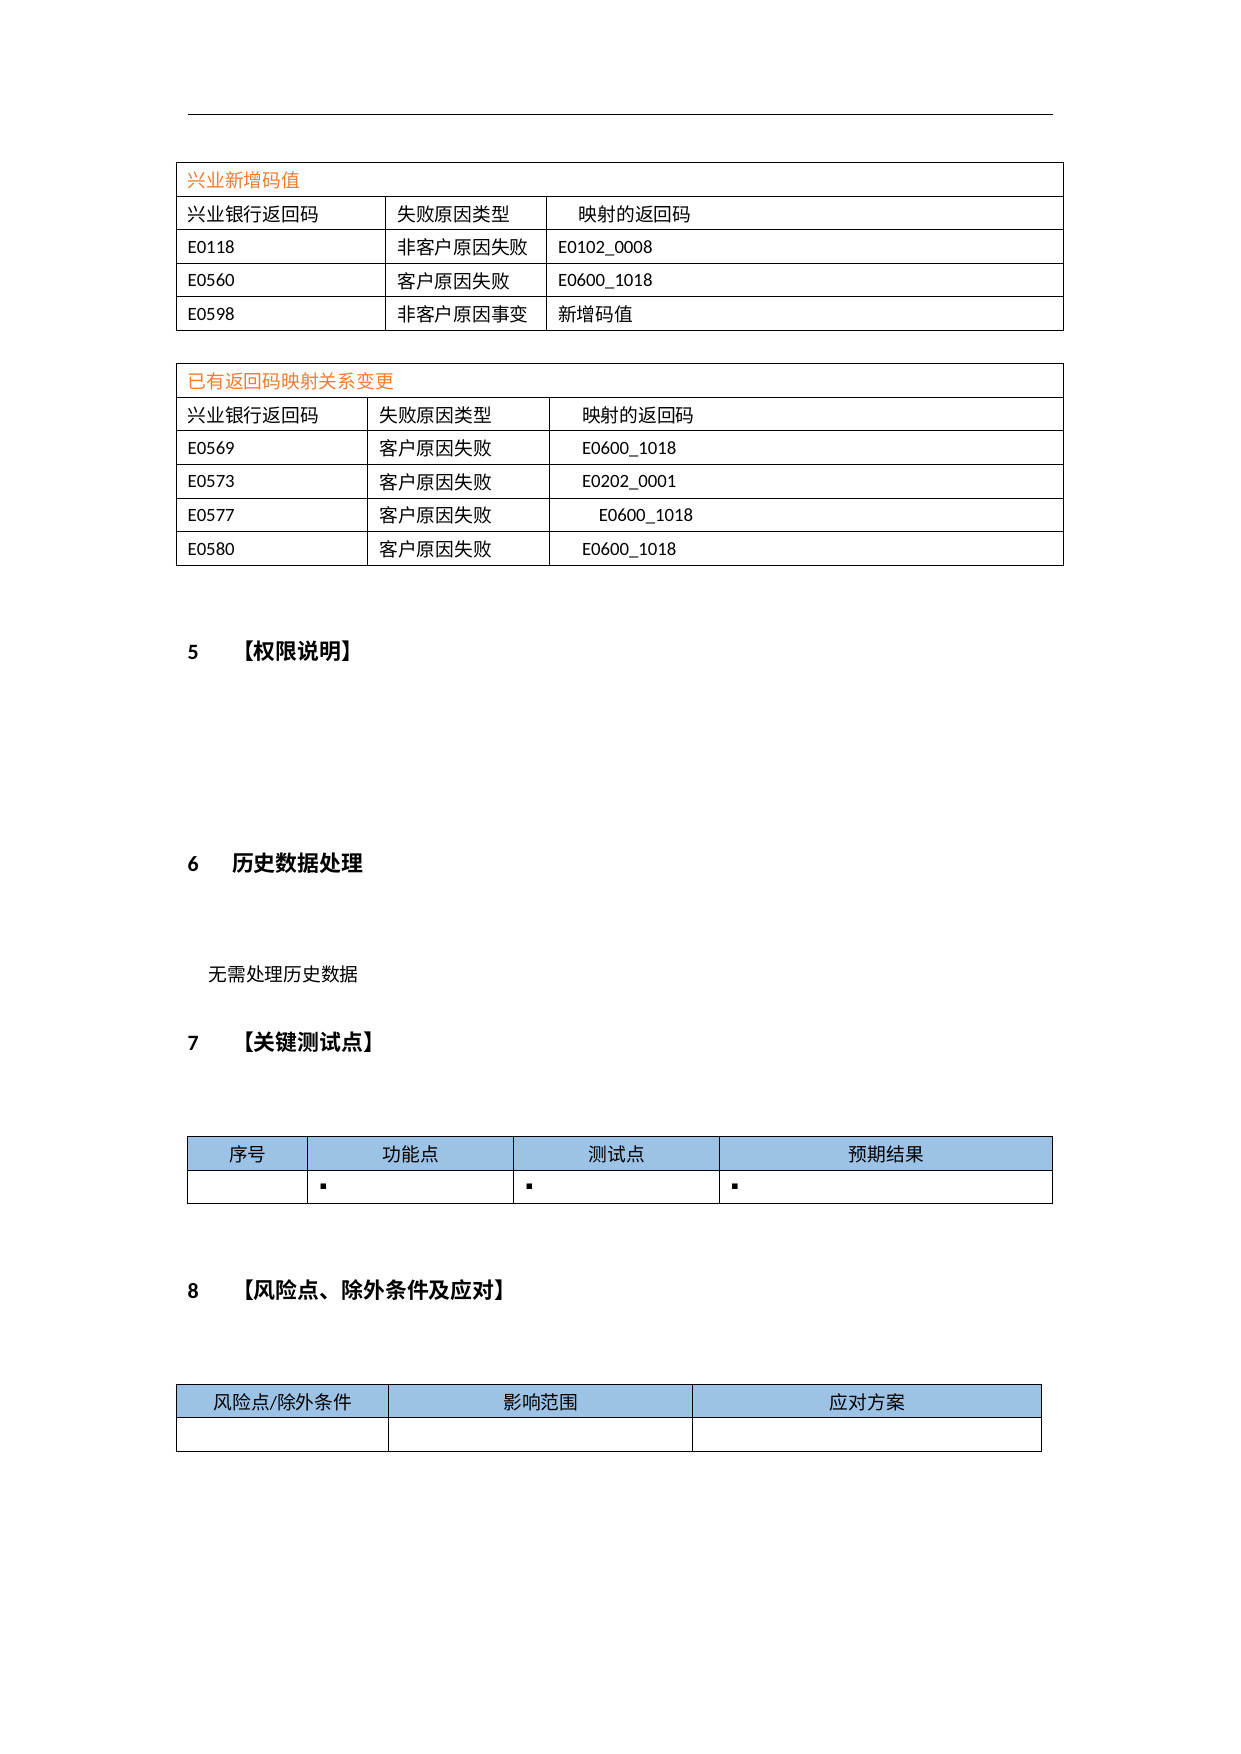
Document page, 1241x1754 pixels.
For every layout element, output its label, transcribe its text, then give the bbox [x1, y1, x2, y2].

table_header 预期结果 [720, 1137, 1052, 1170]
table_cell E0573 [177, 465, 367, 497]
table_header 功能点 [308, 1137, 513, 1170]
table_cell E0600_1018 [550, 499, 1063, 531]
table_cell 客户原因失败 [368, 532, 549, 564]
subtitle 历史数据处理 [187, 845, 1053, 878]
table_cell 客户原因失败 [368, 465, 549, 497]
table_cell [693, 1418, 1041, 1451]
table_cell E0560 [177, 264, 385, 296]
table_cell 客户原因失败 [386, 264, 546, 296]
table_cell 客户原因失败 [368, 499, 549, 531]
table_header 序号 [188, 1137, 307, 1170]
table_cell 非客户原因失败 [386, 230, 546, 263]
subtitle 【关键测试点】 [187, 1025, 1053, 1057]
subtitle 【权限说明】 [187, 633, 1053, 666]
table_cell [308, 1171, 513, 1203]
table_cell 兴业银行返回码 [177, 197, 385, 229]
table_cell [188, 1171, 307, 1203]
table_cell 映射的返回码 [550, 398, 1063, 430]
table_cell E0569 [177, 431, 367, 464]
table_cell E0580 [177, 532, 367, 564]
table_header 应对方案 [693, 1385, 1041, 1417]
table_cell [720, 1171, 1052, 1203]
table_cell 新增码值 [547, 297, 1063, 330]
table_header 影响范围 [389, 1385, 692, 1417]
table_header 兴业新增码值 [177, 163, 1063, 196]
table_cell E0598 [177, 297, 385, 330]
text 无需处理历史数据 [187, 957, 1053, 989]
table_cell 失败原因类型 [368, 398, 549, 430]
table_header 已有返回码映射关系变更 [177, 364, 1063, 397]
table_cell 兴业银行返回码 [177, 398, 367, 430]
table_cell E0118 [177, 230, 385, 263]
table_cell E0600_1018 [550, 532, 1063, 564]
table_header 风险点/除外条件 [177, 1385, 388, 1417]
subtitle 【风险点、除外条件及应对】 [187, 1272, 1053, 1305]
table_cell [177, 1418, 388, 1451]
table_cell E0600_1018 [547, 264, 1063, 296]
table_cell E0600_1018 [550, 431, 1063, 464]
table_cell [514, 1171, 719, 1203]
table_cell [389, 1418, 692, 1451]
table_cell 客户原因失败 [368, 431, 549, 464]
table_cell 映射的返回码 [547, 197, 1063, 229]
table_cell 非客户原因事变 [386, 297, 546, 330]
table_cell 失败原因类型 [386, 197, 546, 229]
table_cell E0202_0001 [550, 465, 1063, 497]
table_header 测试点 [514, 1137, 719, 1170]
table_cell E0577 [177, 499, 367, 531]
table_cell E0102_0008 [547, 230, 1063, 263]
